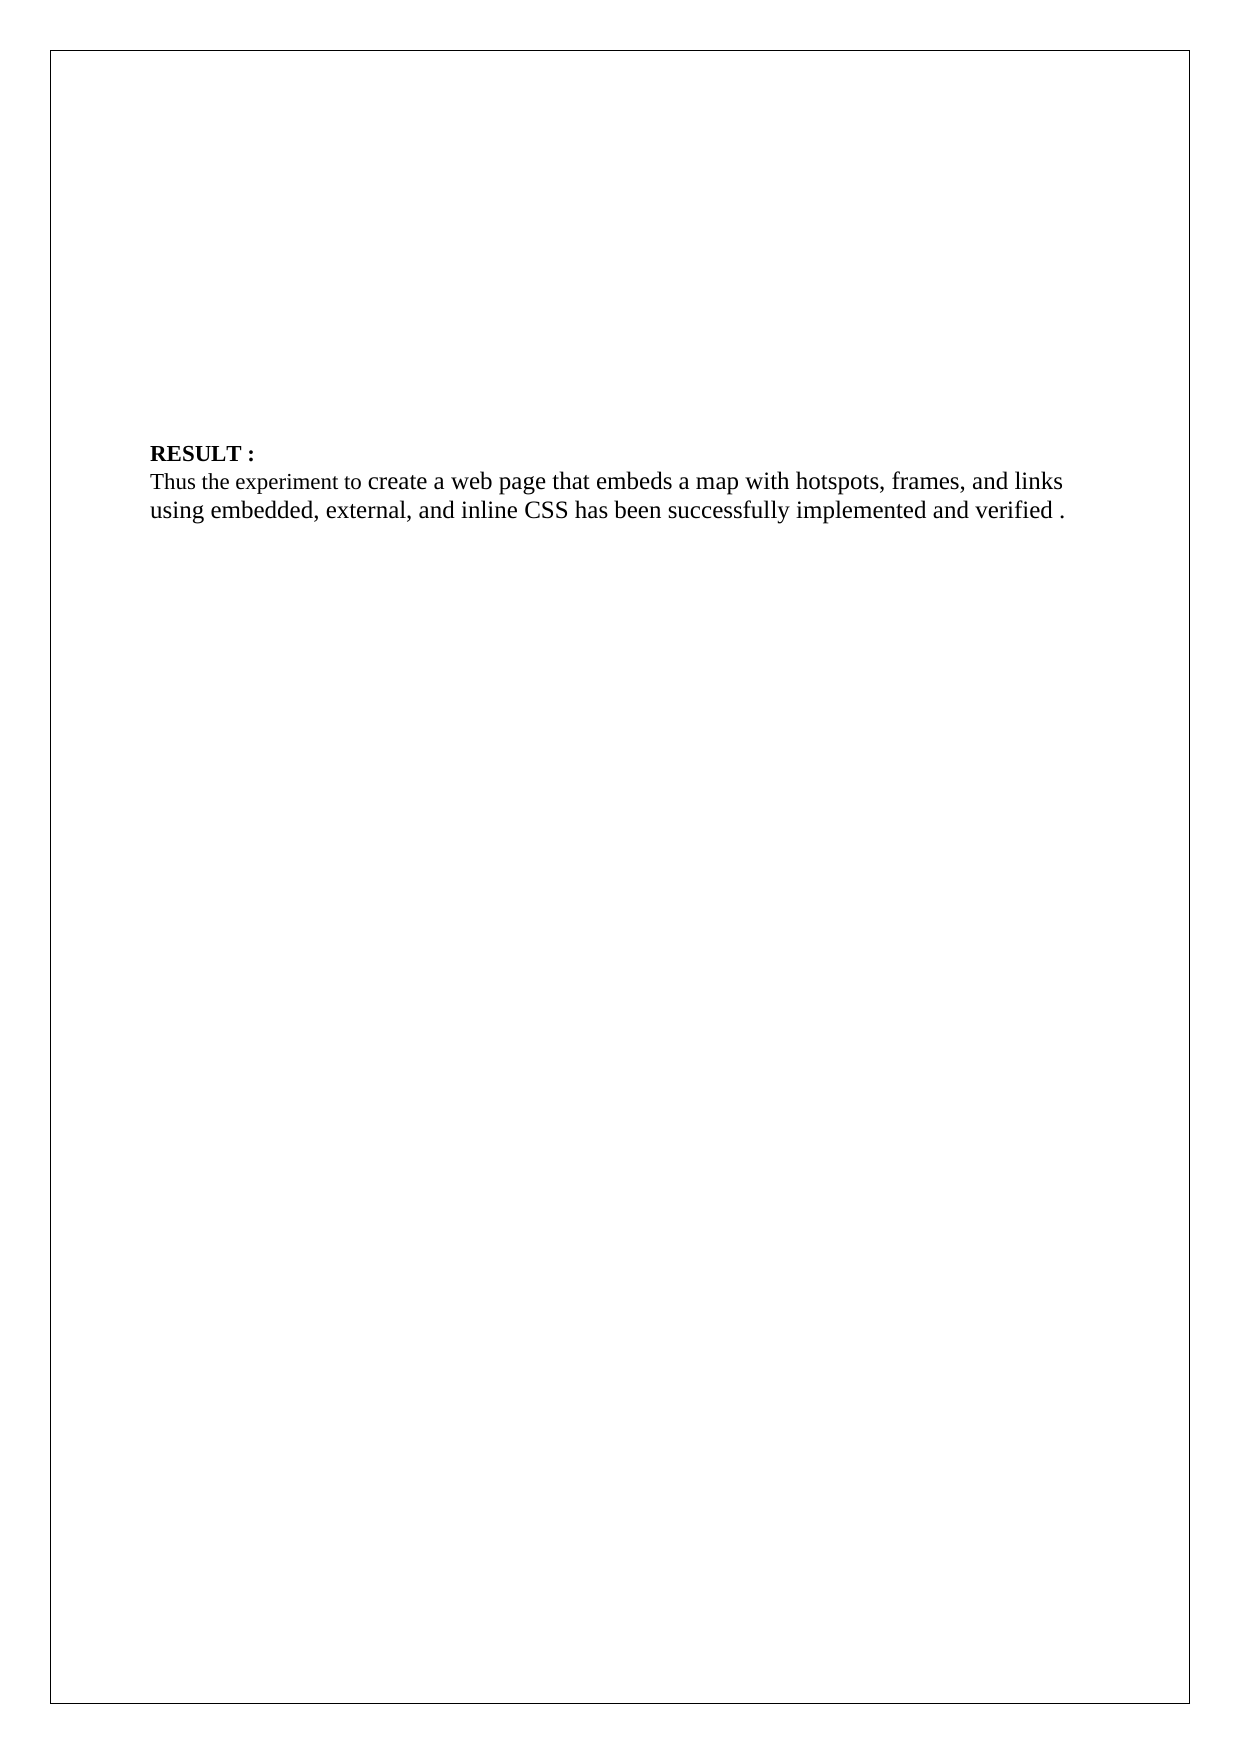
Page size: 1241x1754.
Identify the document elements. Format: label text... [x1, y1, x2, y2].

text RESULT : Thus the experiment to create a web page that embeds a map with hotspots, frames, and links using embedded, external, and inline CSS has been successfully implemented and verified . [150, 440, 1090, 524]
